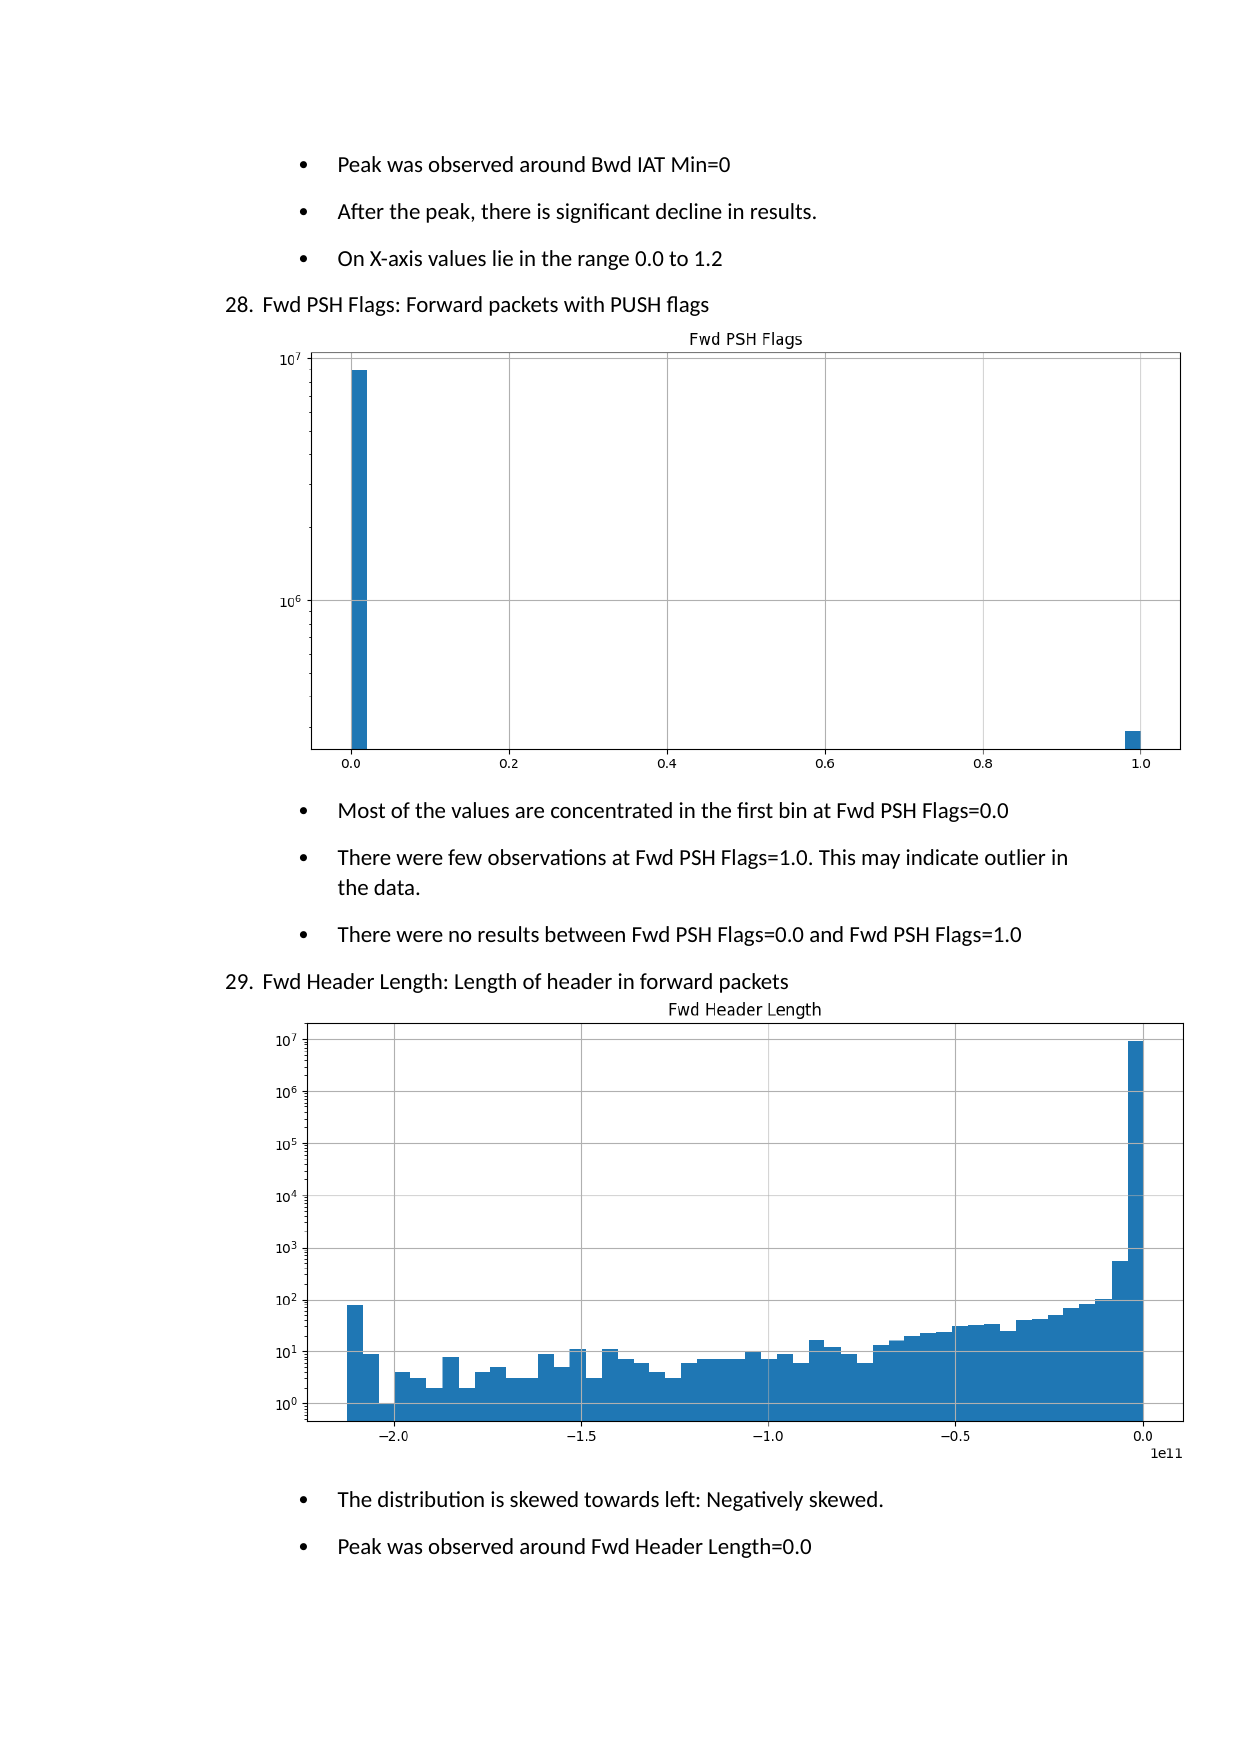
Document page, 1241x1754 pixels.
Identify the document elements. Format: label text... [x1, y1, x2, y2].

list The distribution is skewed towards left: Negatively skewed. [300, 1486, 1090, 1514]
list There were few observations at Fwd PSH Flags=1.0. This may indicate outlier in the data. [300, 843, 1090, 901]
list After the peak, there is significant decline in results. [300, 197, 1090, 225]
list Most of the values are concentrated in the first bin at Fwd PSH Flags=0.0 [300, 796, 1090, 824]
picture [262, 997, 1203, 1467]
list Peak was observed around Fwd Header Length=0.0 [300, 1532, 1090, 1561]
list There were no results between Fwd PSH Flags=0.0 and Fwd PSH Flags=1.0 [300, 920, 1090, 948]
list Peak was observed around Bwd IAT Min=0 [300, 150, 1090, 178]
list On X-axis values lie in the range 0.0 to 1.2 [300, 244, 1090, 272]
picture [262, 320, 1203, 778]
